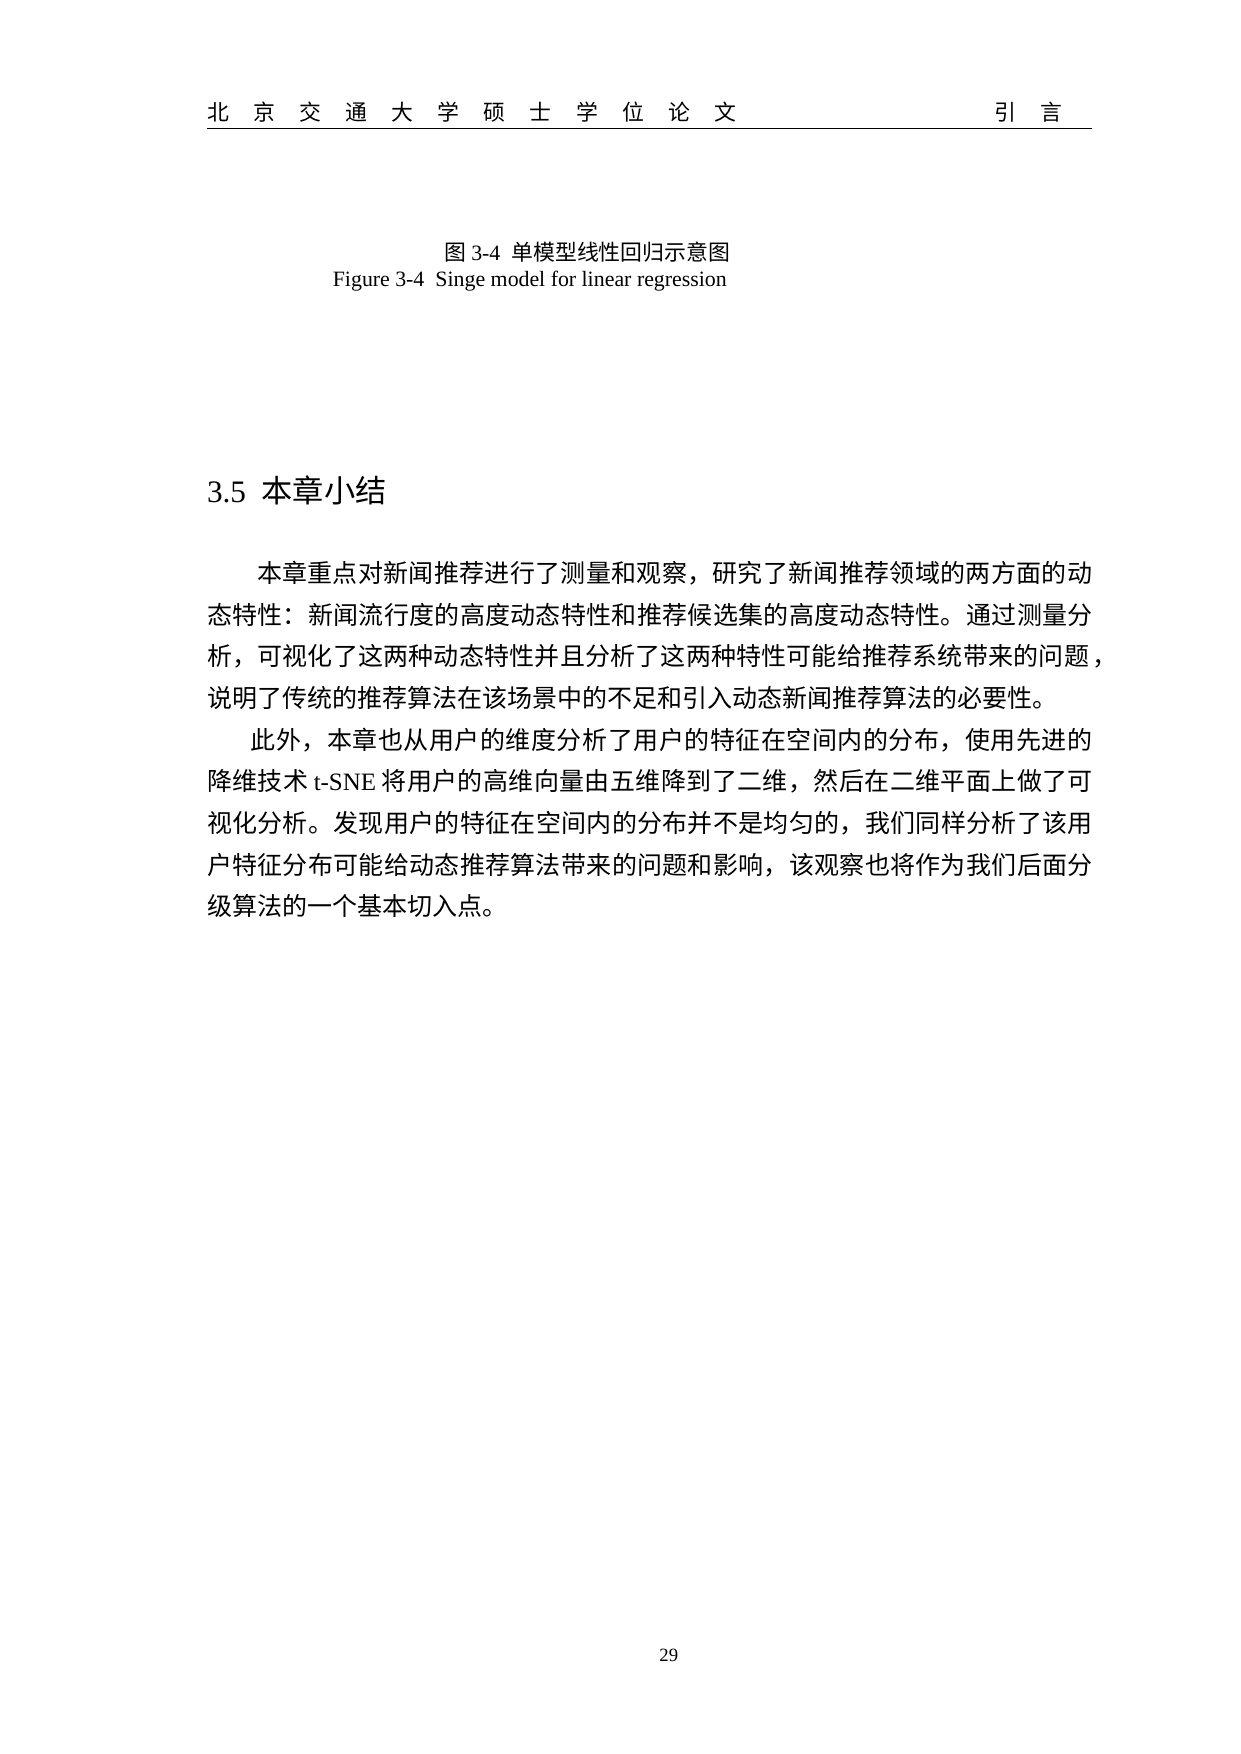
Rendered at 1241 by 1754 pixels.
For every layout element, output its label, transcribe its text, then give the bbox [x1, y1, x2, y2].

text 此外，本章也从用户的维度分析了用户的特征在空间内的分布，使用先进的降维技术t-SNE将用户的高维向量由五维降到了二维，然后在二维平面上做了可视化分析。发现用户的特征在空间内的分布并不是均匀的，我们同样分析了该用户特征分布可能给动态推荐算法带来的问题和影响，该观察也将作为我们后面分级算法的一个基本切入点。 [207, 716, 1092, 924]
text 本章重点对新闻推荐进行了测量和观察，研究了新闻推荐领域的两方面的动态特性：新闻流行度的高度动态特性和推荐候选集的高度动态特性。通过测量分析，可视化了这两种动态特性并且分析了这两种特性可能给推荐系统带来的问题，说明了传统的推荐算法在该场景中的不足和引入动态新闻推荐算法的必要性。 [207, 549, 1092, 716]
text 图 3-4 单模型线性回归示意图 [207, 234, 1092, 266]
text Figure 3-4 Singe model for linear regression [207, 266, 1092, 291]
text 3.5 本章小结 [207, 466, 1092, 512]
